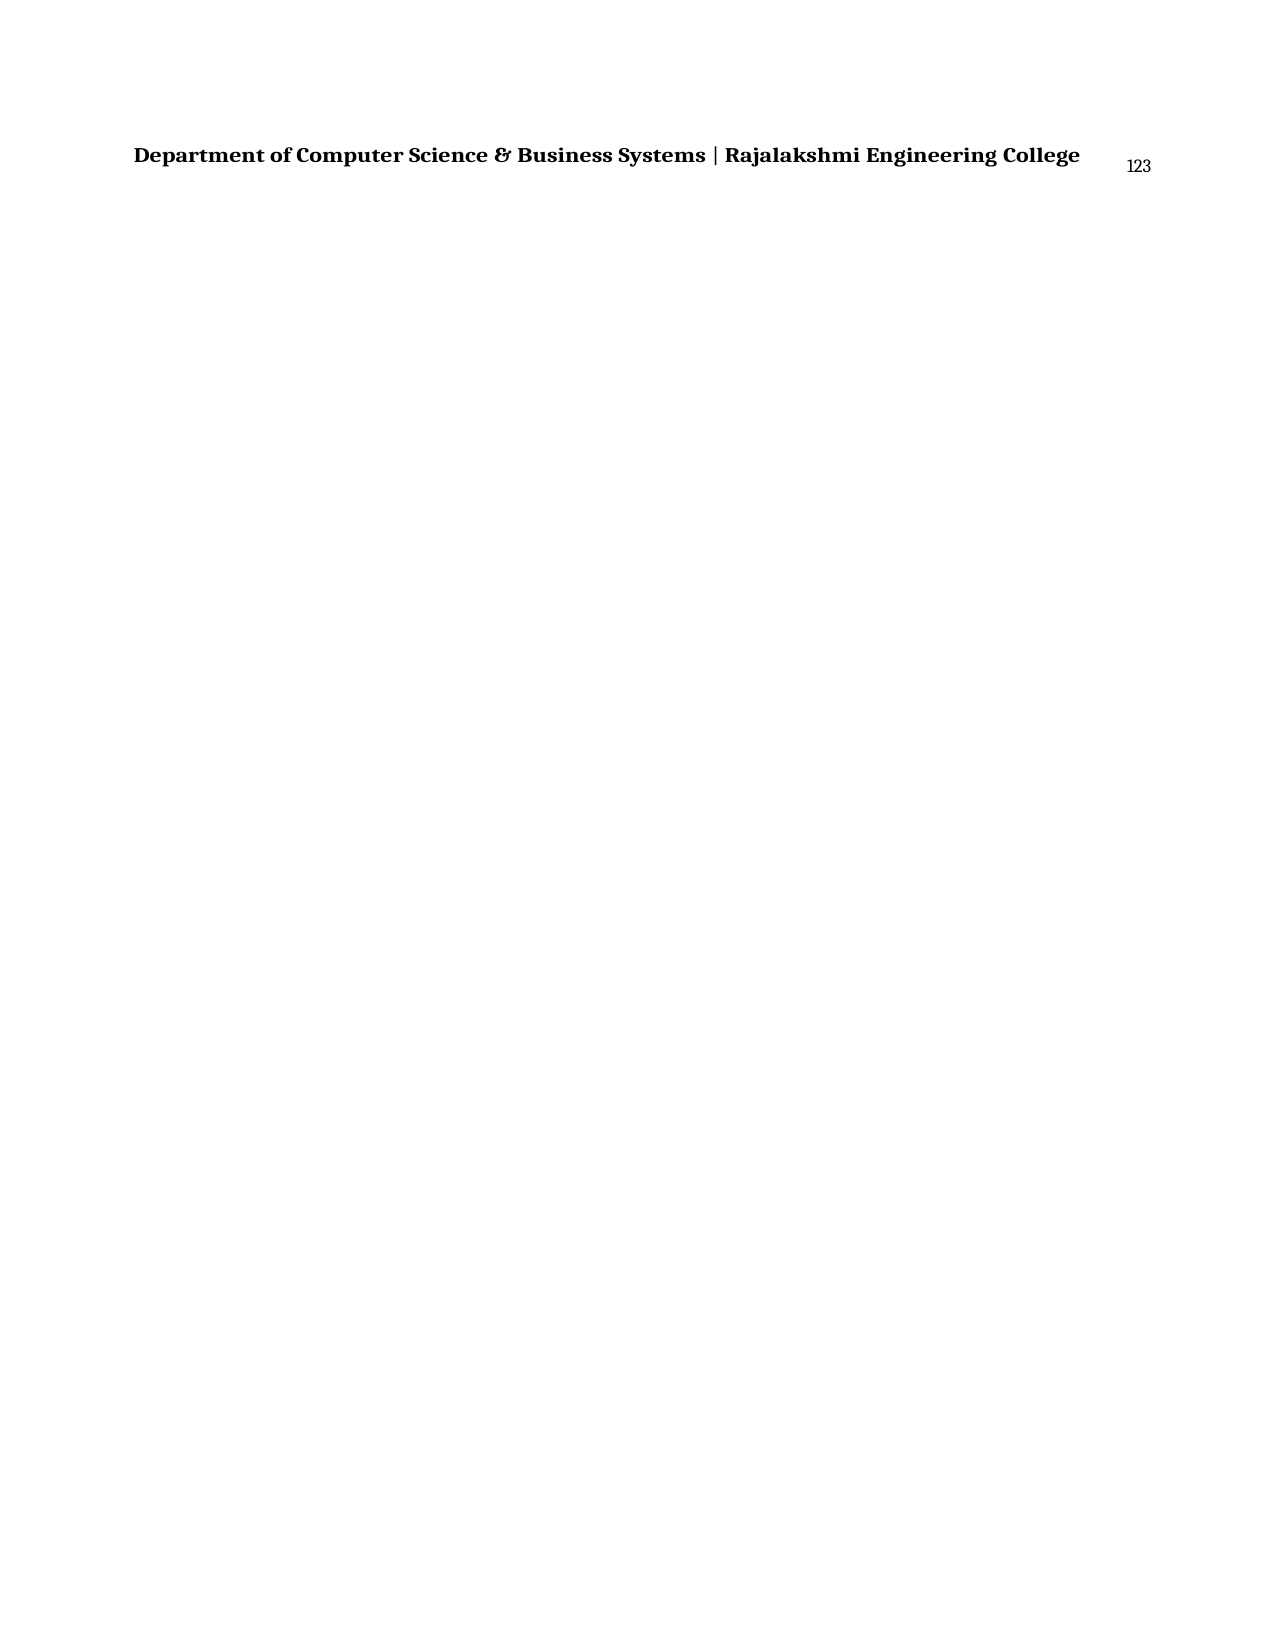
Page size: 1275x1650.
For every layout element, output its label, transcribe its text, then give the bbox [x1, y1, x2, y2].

text 123 [1127, 155, 1202, 177]
text Department of Computer Science & Business Systems | Rajalakshmi Engineering College [133, 144, 1102, 168]
